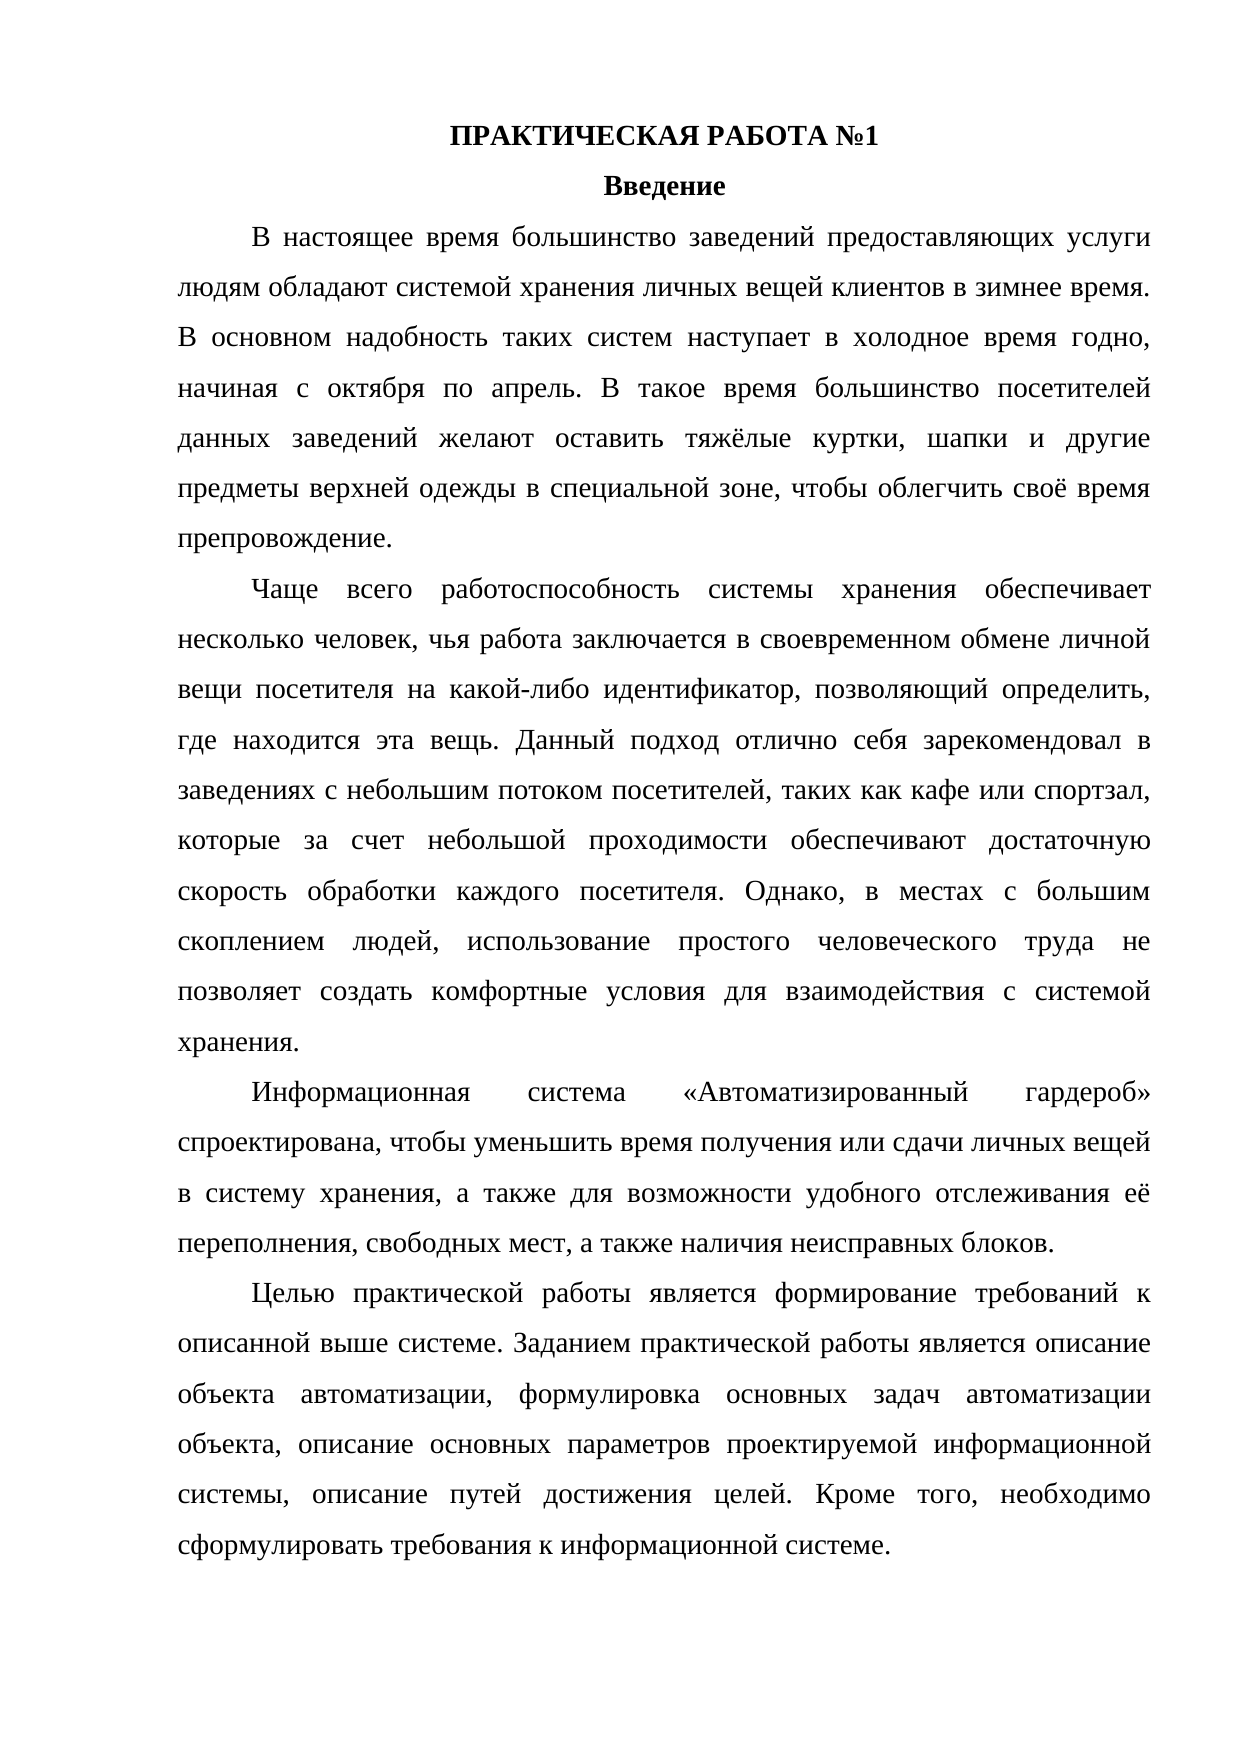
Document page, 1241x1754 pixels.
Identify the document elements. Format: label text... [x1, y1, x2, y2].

text Информационная система «Автоматизированный гардероб» спроектирована, чтобы уменьшить время получения или сдачи личных вещей в систему хранения, а также для возможности удобного отслеживания её переполнения, свободных мест, а также наличия неисправных блоков. [177, 1074, 1152, 1258]
text Целью практической работы является формирование требований к описанной выше системе. Заданием практической работы является описание объекта автоматизации, формулировка основных задач автоматизации объекта, описание основных параметров проектируемой информационной системы, описание путей достижения целей. Кроме того, необходимо сформулировать требования к информационной системе. [177, 1275, 1152, 1560]
text В настоящее время большинство заведений предоставляющих услуги людям обладают системой хранения личных вещей клиентов в зимнее время. В основном надобность таких систем наступает в холодное время годно, начиная с октября по апрель. В такое время большинство посетителей данных заведений желают оставить тяжёлые куртки, шапки и другие предметы верхней одежды в специальной зоне, чтобы облегчить своё время препровождение. [177, 219, 1152, 554]
text Чаще всего работоспособность системы хранения обеспечивает несколько человек, чья работа заключается в своевременном обмене личной вещи посетителя на какой-либо идентификатор, позволяющий определить, где находится эта вещь. Данный подход отлично себя зарекомендовал в заведениях с небольшим потоком посетителей, таких как кафе или спортзал, которые за счет небольшой проходимости обеспечивают достаточную скорость обработки каждого посетителя. Однако, в местах с большим скоплением людей, использование простого человеческого труда не позволяет создать комфортные условия для взаимодействия с системой хранения. [177, 571, 1152, 1057]
text Введение [177, 168, 1152, 202]
text ПРАКТИЧЕСКАЯ РАБОТА №1 [177, 118, 1152, 152]
